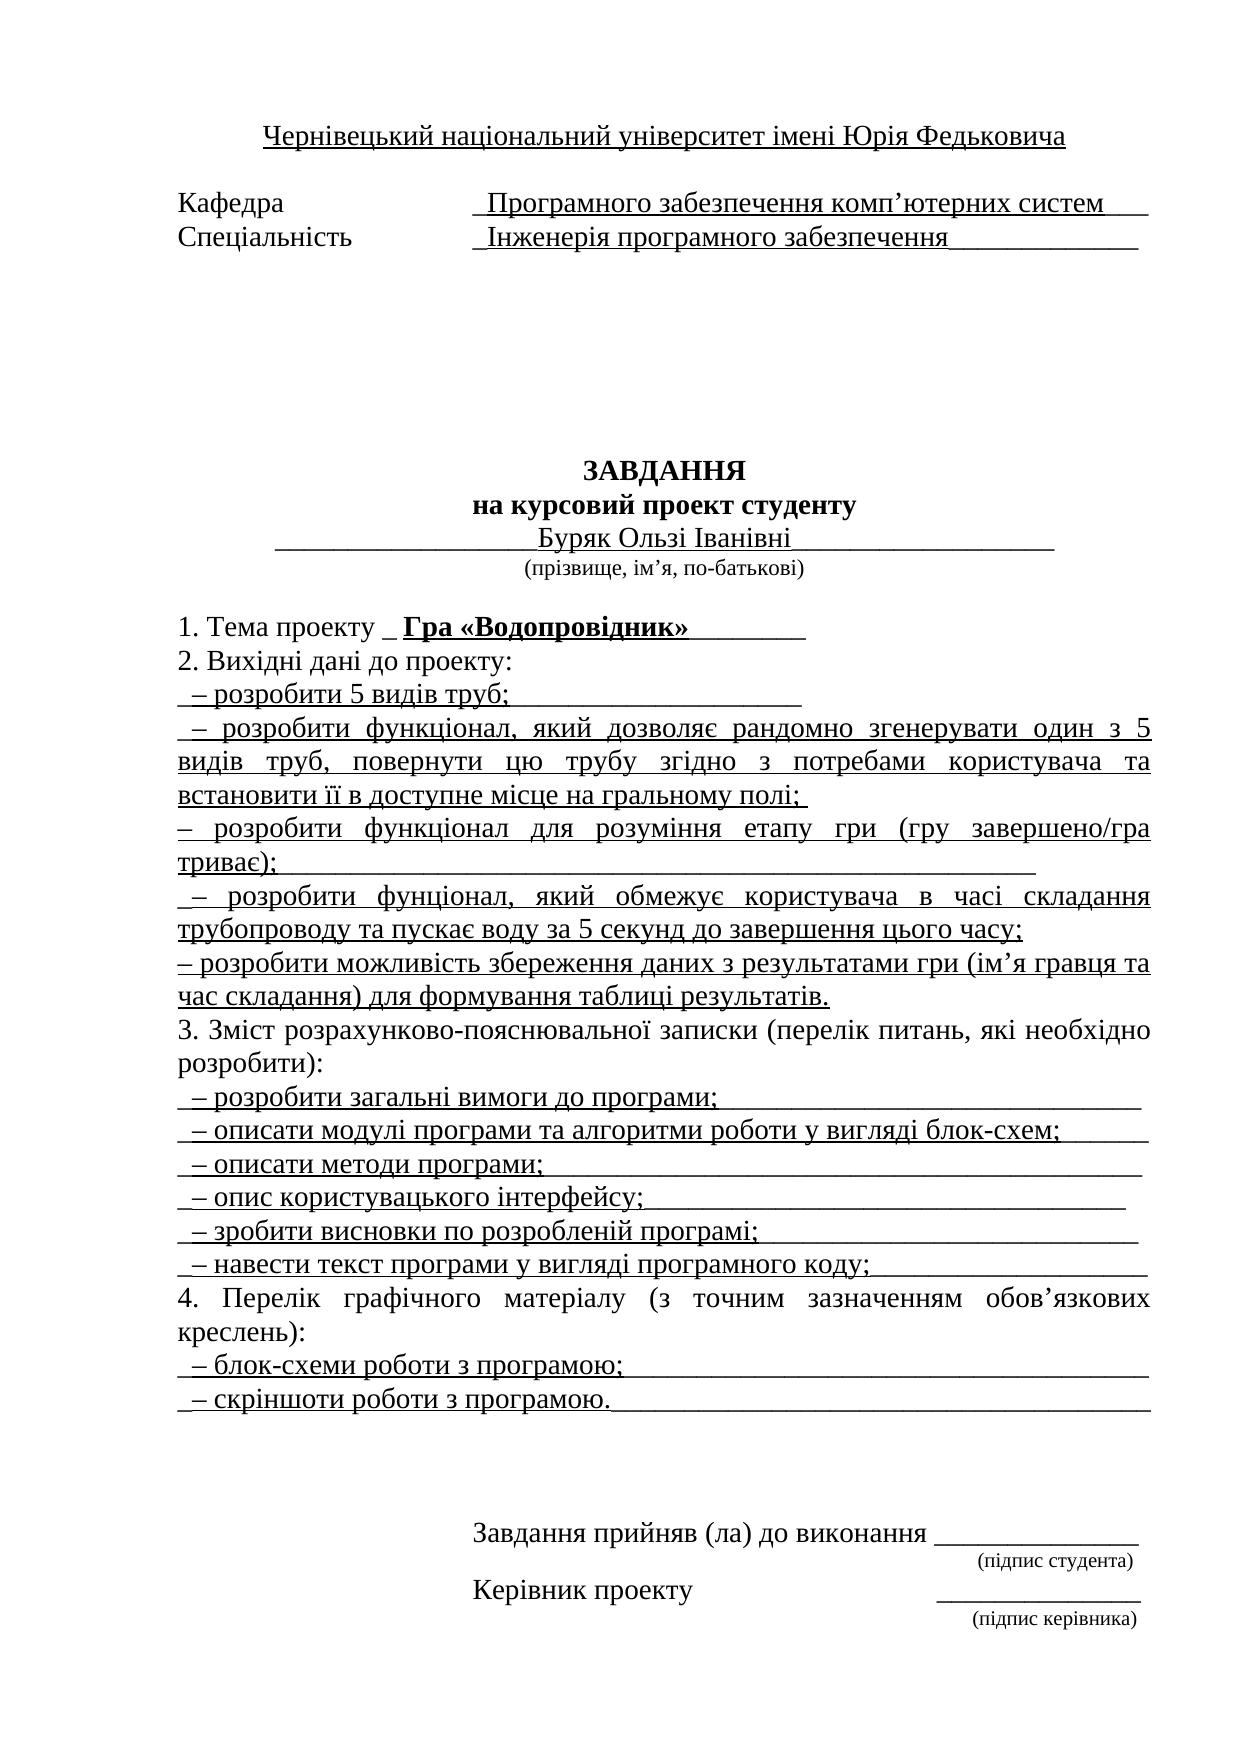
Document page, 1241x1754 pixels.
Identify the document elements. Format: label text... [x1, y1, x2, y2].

text – розробити функціонал для розуміння етапу гри (гру завершено/гра триває);____________________________________________________ [177, 811, 1152, 878]
text _– розробити фунціонал, який обмежує користувача в часі складання трубопроводу та пускає воду за 5 секунд до завершення цього часу; [177, 878, 1152, 945]
text Чернівецький національний університет імені Юрія Федьковича [177, 118, 1152, 152]
text _– зробити висновки по розробленій програмі;__________________________ [177, 1213, 1152, 1247]
text _– опис користувацького інтерфейсу;_________________________________ [177, 1179, 1152, 1213]
text Спеціальність _Інженерія програмного забезпечення_____________ [177, 219, 1152, 252]
text 3. Зміст розрахунково-пояснювальної записки (перелік питань, які необхідно розробити): [177, 1012, 1152, 1079]
text Кафедра _Програмного забезпечення комп’ютерних систем___ [177, 185, 1152, 219]
text (підпис студента) [177, 1548, 1152, 1572]
text _– описати модулі програми та алгоритми роботи у вигляді блок-схем;______ [177, 1112, 1152, 1146]
text (прізвище, ім’я, по-батькові) [177, 554, 1152, 581]
text _– розробити функціонал, який дозволяє рандомно згенерувати один з 5 видів труб, повернути цю трубу згідно з потребами користувача та встановити її в доступне місце на гральному полі; [177, 710, 1152, 739]
text __________________Буряк Ользі Іванівні__________________ [177, 521, 1152, 554]
text ЗАВДАННЯ [177, 453, 1152, 487]
text _– блок-схеми роботи з програмою;____________________________________ [177, 1347, 1152, 1381]
text _– скріншоти роботи з програмою._____________________________________ [177, 1381, 1152, 1414]
text _– описати методи програми;_________________________________________ [177, 1146, 1152, 1179]
text 2. Вихідні дані до проекту: [177, 643, 1152, 676]
text _– розробити загальні вимоги до програми;_____________________________ [177, 1079, 1152, 1112]
text _– розробити функціонал, який дозволяє рандомно згенерувати один з 5 видів труб, повернути цю трубу згідно з потребами користувача та встановити її в доступне місце на гральному полі; [177, 741, 1152, 811]
text 4. Перелік графічного матеріалу (з точним зазначенням обов’язкових креслень): [177, 1280, 1152, 1347]
text _– розробити 5 видів труб;____________________ [177, 676, 1152, 710]
text (підпис керівника) [177, 1606, 1152, 1630]
text _– навести текст програми у вигляді програмного коду;___________________ [177, 1247, 1152, 1280]
text на курсовий проект студенту [177, 487, 1152, 521]
text Завдання прийняв (ла) до виконання ______________ [472, 1515, 1152, 1548]
text – розробити можливість збереження даних з результатами гри (ім’я гравця та час складання) для формування таблиці результатів. [177, 945, 1152, 1012]
text 1. Тема проекту _ Гра «Водопровідник»________ [177, 609, 1152, 643]
text Керівник проекту ______________ [472, 1572, 1152, 1606]
